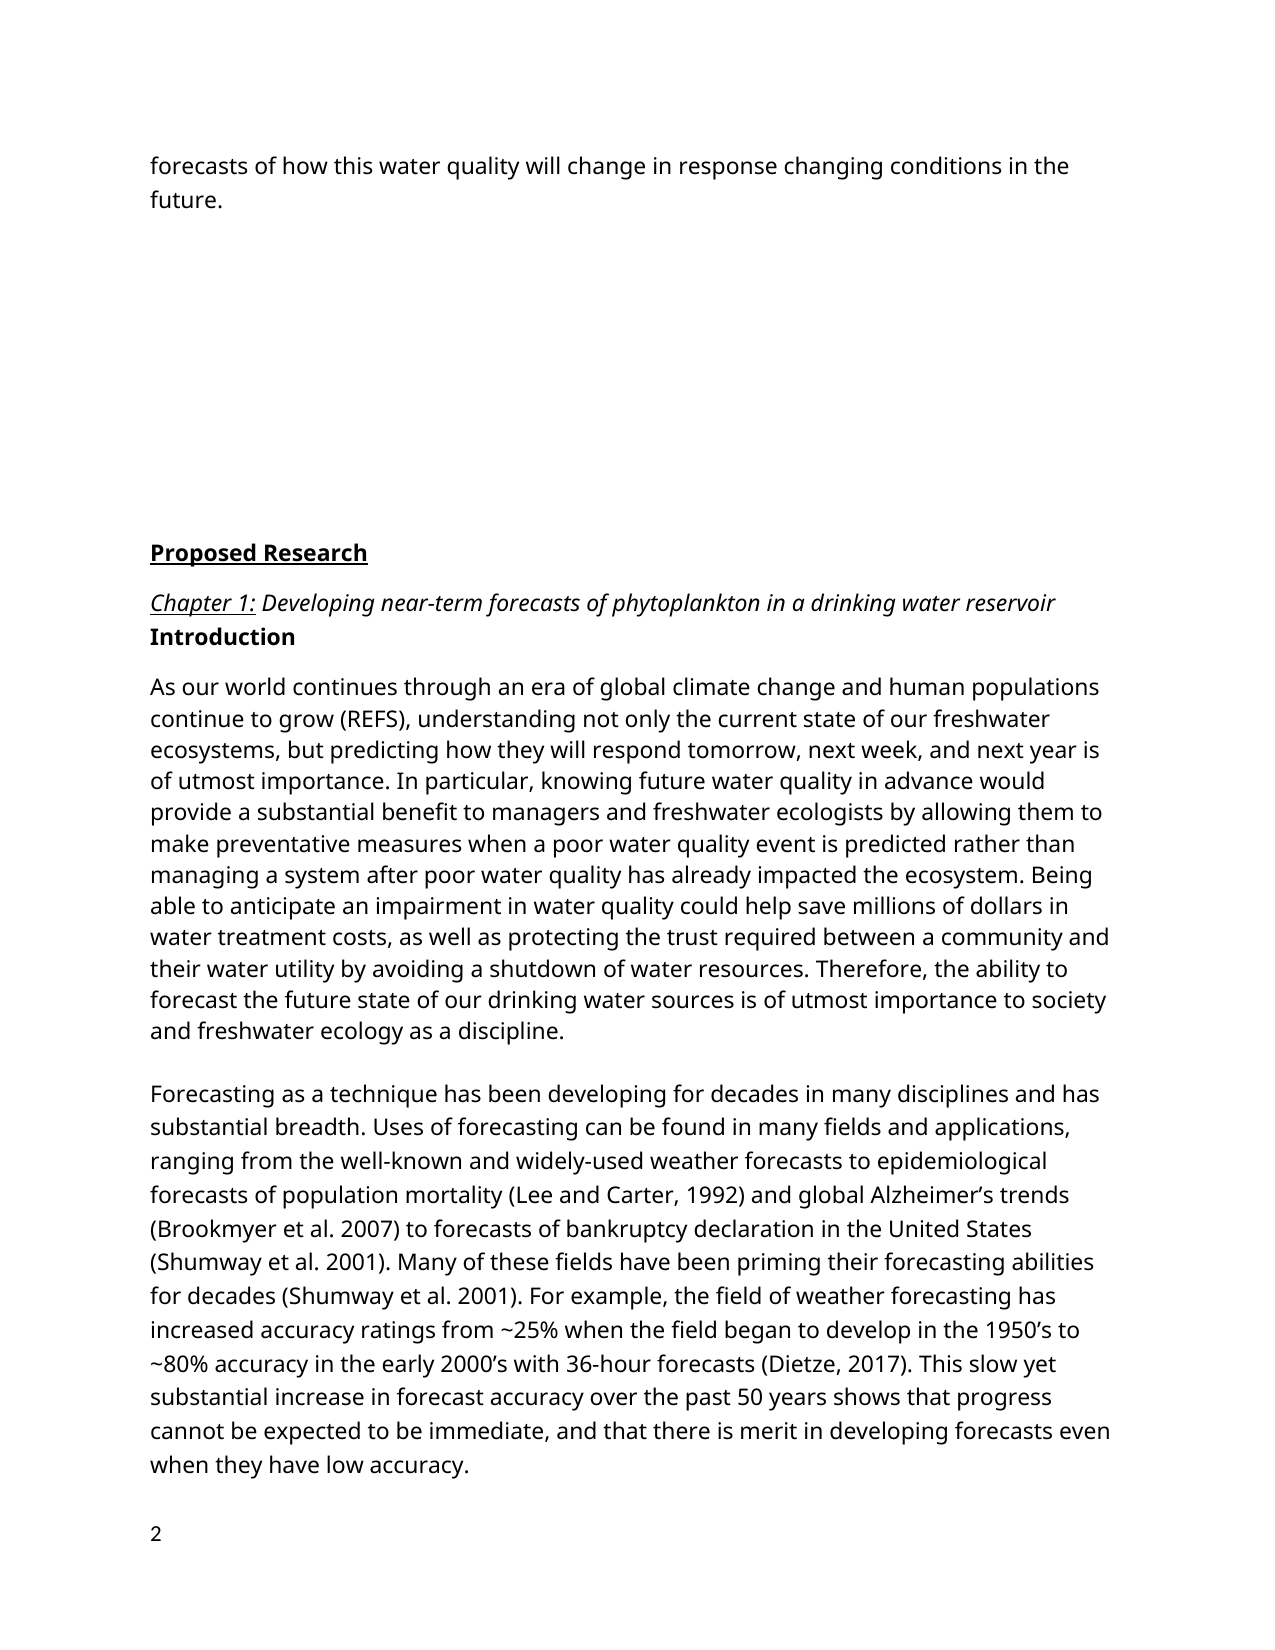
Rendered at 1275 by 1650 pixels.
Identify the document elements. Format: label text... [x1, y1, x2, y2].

text As our world continues through an era of global climate change and human populations continue to grow (REFS), understanding not only the current state of our freshwater ecosystems, but predicting how they will respond tomorrow, next week, and next year is of utmost importance. In particular, knowing future water quality in advance would provide a substantial benefit to managers and freshwater ecologists by allowing them to make preventative measures when a poor water quality event is predicted rather than managing a system after poor water quality has already impacted the ecosystem. Being able to anticipate an impairment in water quality could help save millions of dollars in water treatment costs, as well as protecting the trust required between a community and their water utility by avoiding a shutdown of water resources. Therefore, the ability to forecast the future state of our drinking water sources is of utmost importance to society and freshwater ecology as a discipline. [150, 671, 1125, 1046]
text Forecasting as a technique has been developing for decades in many disciplines and has substantial breadth. Uses of forecasting can be found in many fields and applications, ranging from the well-known and widely-used weather forecasts to epidemiological forecasts of population mortality (Lee and Carter, 1992) and global Alzheimer’s trends (Brookmyer et al. 2007) to forecasts of bankruptcy declaration in the United States (Shumway et al. 2001). Many of these fields have been priming their forecasting abilities for decades (Shumway et al. 2001). For example, the field of weather forecasting has increased accuracy ratings from ~25% when the field began to develop in the 1950’s to ~80% accuracy in the early 2000’s with 36-hour forecasts (Dietze, 2017). This slow yet substantial increase in forecast accuracy over the past 50 years shows that progress cannot be expected to be immediate, and that there is merit in developing forecasts even when they have low accuracy. [150, 1077, 1125, 1480]
text Chapter 1: Developing near-term forecasts of phytoplankton in a drinking water reservoir Introduction [150, 587, 1125, 652]
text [150, 150, 1125, 215]
text Proposed Research [150, 537, 1125, 568]
